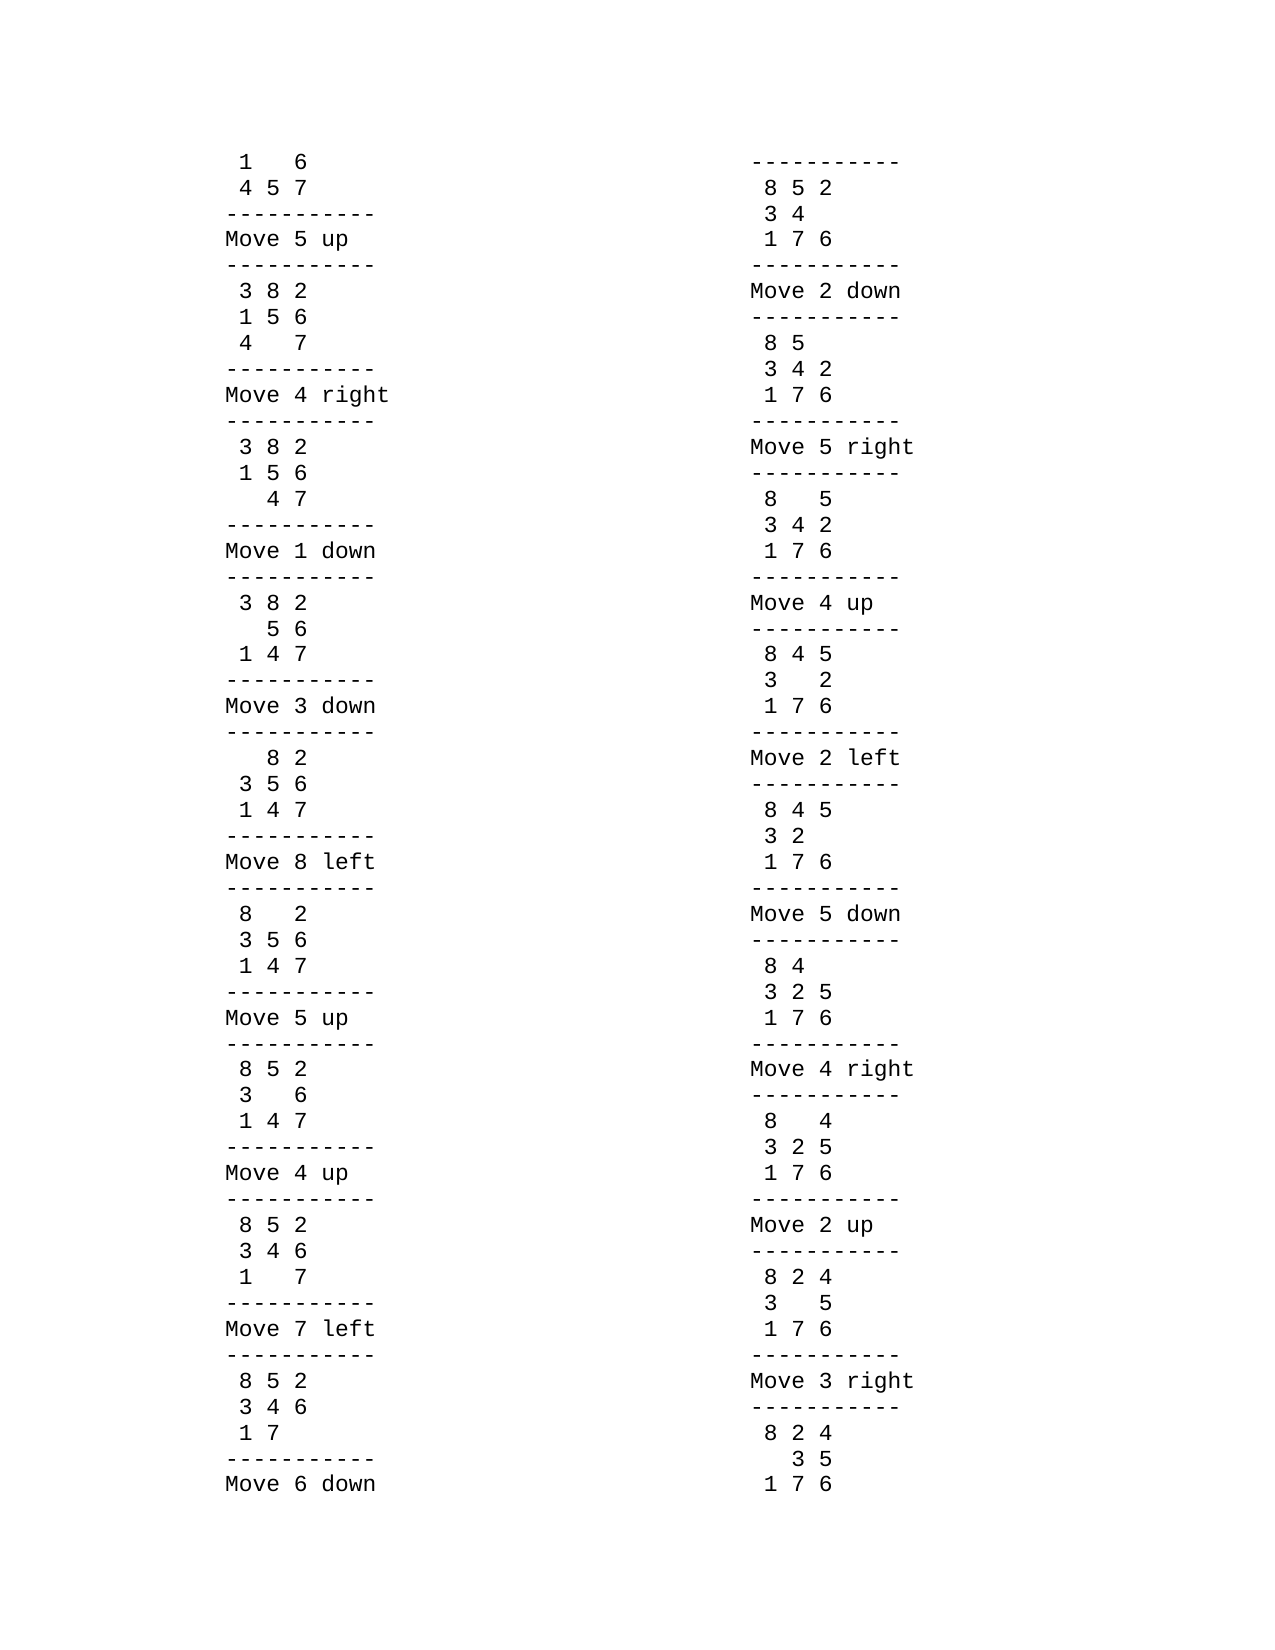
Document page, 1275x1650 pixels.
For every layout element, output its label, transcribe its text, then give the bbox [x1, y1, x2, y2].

text Move 7 left [225, 1317, 600, 1343]
text ----------- [225, 1187, 600, 1213]
text ----------- [225, 1291, 600, 1317]
text Move 3 down [225, 695, 600, 721]
text 3 4 [750, 202, 1125, 228]
text ----------- [750, 565, 1125, 591]
text 3 5 6 [225, 772, 600, 798]
text ----------- [225, 876, 600, 902]
text ----------- [750, 461, 1125, 487]
text ----------- [750, 721, 1125, 747]
text ----------- [750, 617, 1125, 643]
text Move 5 up [225, 228, 600, 254]
text ----------- [225, 513, 600, 539]
text Move 3 right [750, 1369, 1125, 1395]
text ----------- [750, 1187, 1125, 1213]
text 1 4 7 [225, 798, 600, 824]
text 3 6 [225, 1084, 600, 1110]
text 8 4 [750, 954, 1125, 980]
text ----------- [225, 1343, 600, 1369]
text Move 5 right [750, 435, 1125, 461]
text 3 8 2 [225, 591, 600, 617]
text 3 5 6 [225, 928, 600, 954]
text 8 5 2 [750, 176, 1125, 202]
text 8 2 4 [750, 1265, 1125, 1291]
text 8 2 [225, 747, 600, 772]
text 1 7 [225, 1265, 600, 1291]
text ----------- [750, 1084, 1125, 1110]
text 1 4 7 [225, 954, 600, 980]
text 1 5 6 [225, 461, 600, 487]
text 3 2 [750, 669, 1125, 695]
text 1 7 6 [750, 1473, 1125, 1499]
text 8 4 [750, 1110, 1125, 1136]
text Move 1 down [225, 539, 600, 565]
text 4 7 [225, 332, 600, 357]
text ----------- [750, 1032, 1125, 1058]
text Move 4 right [750, 1058, 1125, 1084]
text Move 8 left [225, 850, 600, 876]
text ----------- [225, 1447, 600, 1473]
text 8 5 [750, 332, 1125, 357]
text Move 4 up [750, 591, 1125, 617]
text 3 2 5 [750, 1136, 1125, 1162]
text 3 8 2 [225, 435, 600, 461]
text ----------- [225, 357, 600, 383]
text ----------- [225, 1136, 600, 1162]
text 1 4 7 [225, 643, 600, 669]
text ----------- [225, 409, 600, 435]
text Move 2 down [750, 280, 1125, 306]
text 8 5 2 [225, 1369, 600, 1395]
text ----------- [750, 1343, 1125, 1369]
text ----------- [225, 565, 600, 591]
text ----------- [225, 202, 600, 228]
text 3 2 [750, 824, 1125, 850]
text 8 2 [225, 902, 600, 928]
text 1 7 6 [750, 850, 1125, 876]
text 8 2 4 [750, 1421, 1125, 1447]
text 8 5 2 [225, 1213, 600, 1239]
text Move 2 up [750, 1213, 1125, 1239]
text 1 7 6 [750, 383, 1125, 409]
text 3 4 2 [750, 513, 1125, 539]
text 3 5 [750, 1447, 1125, 1473]
text 8 4 5 [750, 798, 1125, 824]
text 3 4 6 [225, 1395, 600, 1421]
text ----------- [750, 150, 1125, 176]
text Move 6 down [225, 1473, 600, 1499]
text 8 5 2 [225, 1058, 600, 1084]
text Move 5 up [225, 1006, 600, 1032]
text 1 7 6 [750, 1162, 1125, 1187]
text Move 4 up [225, 1162, 600, 1187]
text 3 5 [750, 1291, 1125, 1317]
text 1 7 6 [750, 1317, 1125, 1343]
text ----------- [225, 721, 600, 747]
text ----------- [750, 1395, 1125, 1421]
text 1 7 [225, 1421, 600, 1447]
text ----------- [225, 669, 600, 695]
text ----------- [225, 1032, 600, 1058]
text 1 7 6 [750, 228, 1125, 254]
text 5 6 [225, 617, 600, 643]
text ----------- [750, 409, 1125, 435]
text 1 7 6 [750, 695, 1125, 721]
text ----------- [225, 980, 600, 1006]
text 3 4 6 [225, 1239, 600, 1265]
text 1 6 [225, 150, 600, 176]
text ----------- [750, 928, 1125, 954]
text ----------- [750, 876, 1125, 902]
text 1 7 6 [750, 539, 1125, 565]
text ----------- [225, 824, 600, 850]
text 8 4 5 [750, 643, 1125, 669]
text 3 2 5 [750, 980, 1125, 1006]
text Move 2 left [750, 747, 1125, 772]
text ----------- [225, 254, 600, 280]
text Move 5 down [750, 902, 1125, 928]
text 1 7 6 [750, 1006, 1125, 1032]
text ----------- [750, 1239, 1125, 1265]
text ----------- [750, 254, 1125, 280]
text ----------- [750, 772, 1125, 798]
text 1 4 7 [225, 1110, 600, 1136]
text 3 4 2 [750, 357, 1125, 383]
text 4 7 [225, 487, 600, 513]
text 1 5 6 [225, 306, 600, 332]
text Move 4 right [225, 383, 600, 409]
text ----------- [750, 306, 1125, 332]
text 8 5 [750, 487, 1125, 513]
text 3 8 2 [225, 280, 600, 306]
text 4 5 7 [225, 176, 600, 202]
